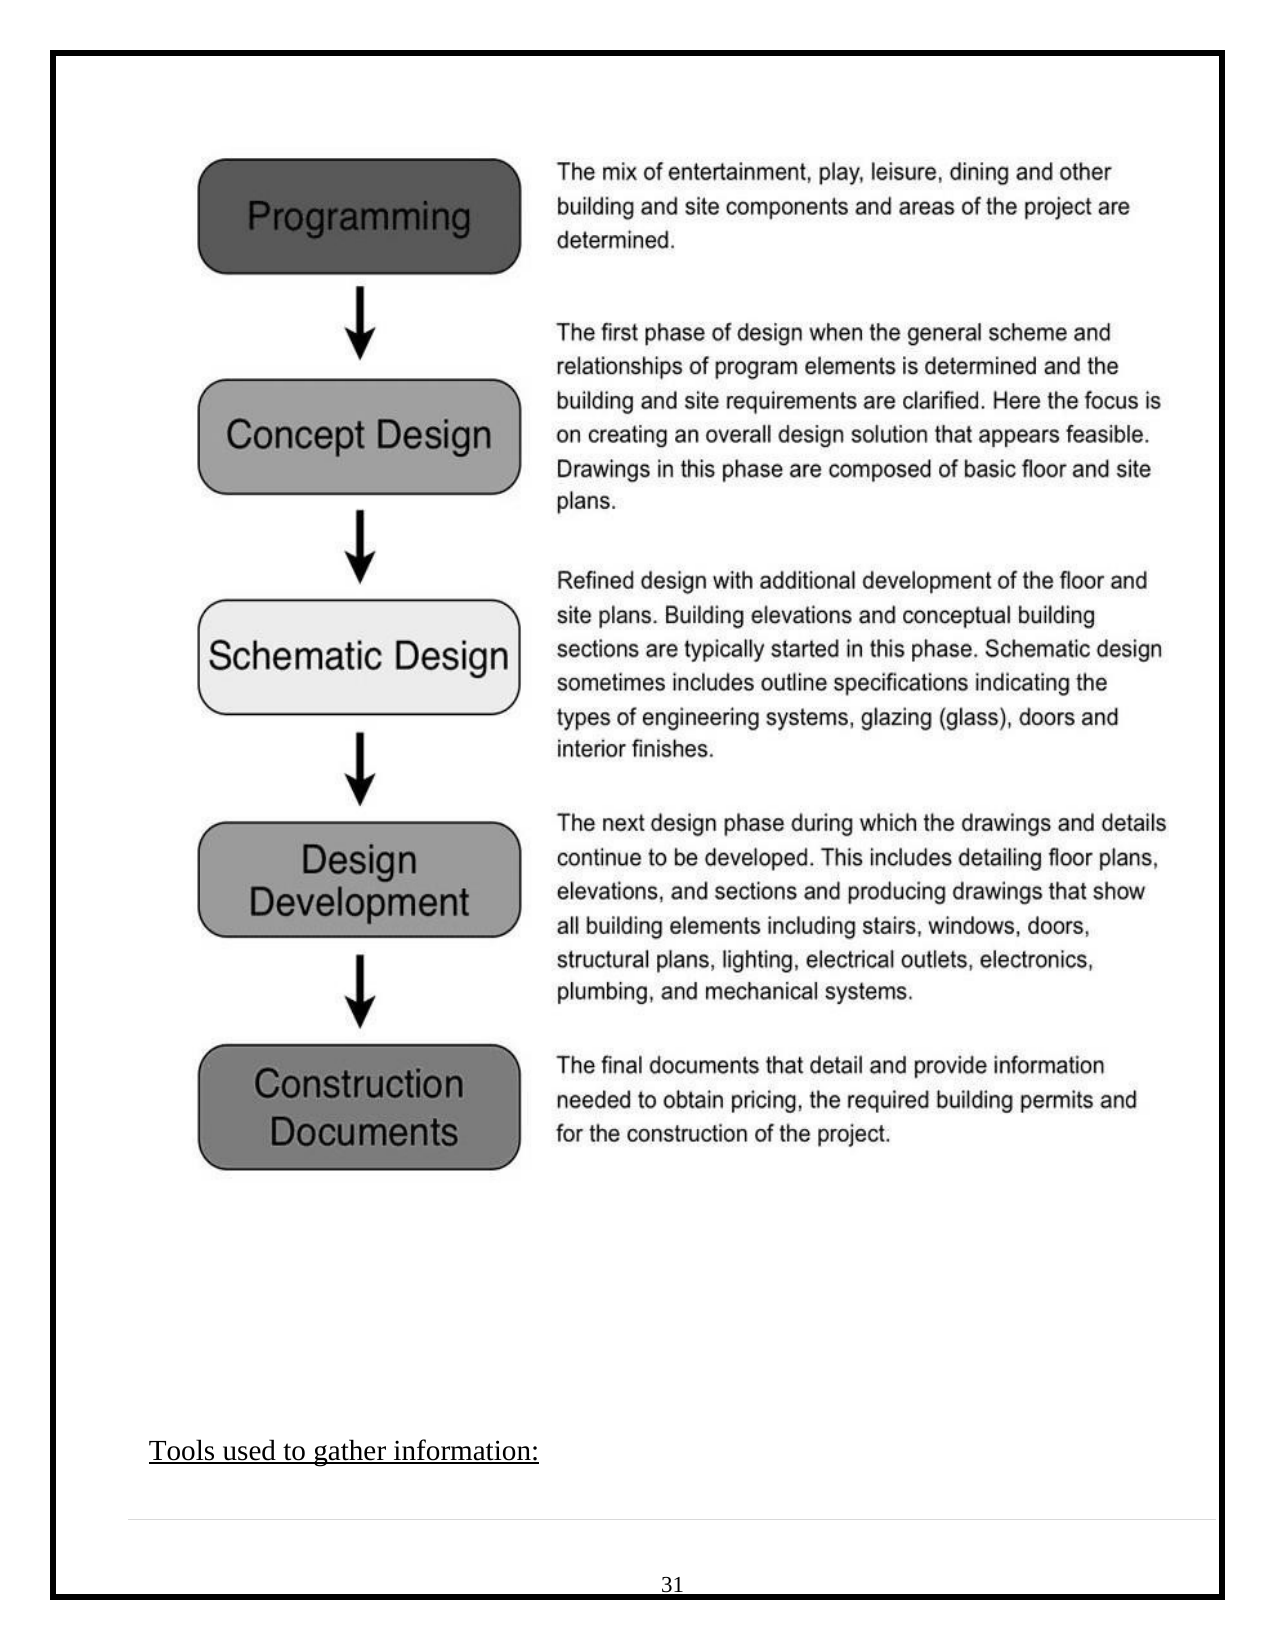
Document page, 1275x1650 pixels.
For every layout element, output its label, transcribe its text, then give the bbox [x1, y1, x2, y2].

text Tools used to gather information: [149, 1433, 1218, 1467]
picture [191, 146, 1169, 1183]
